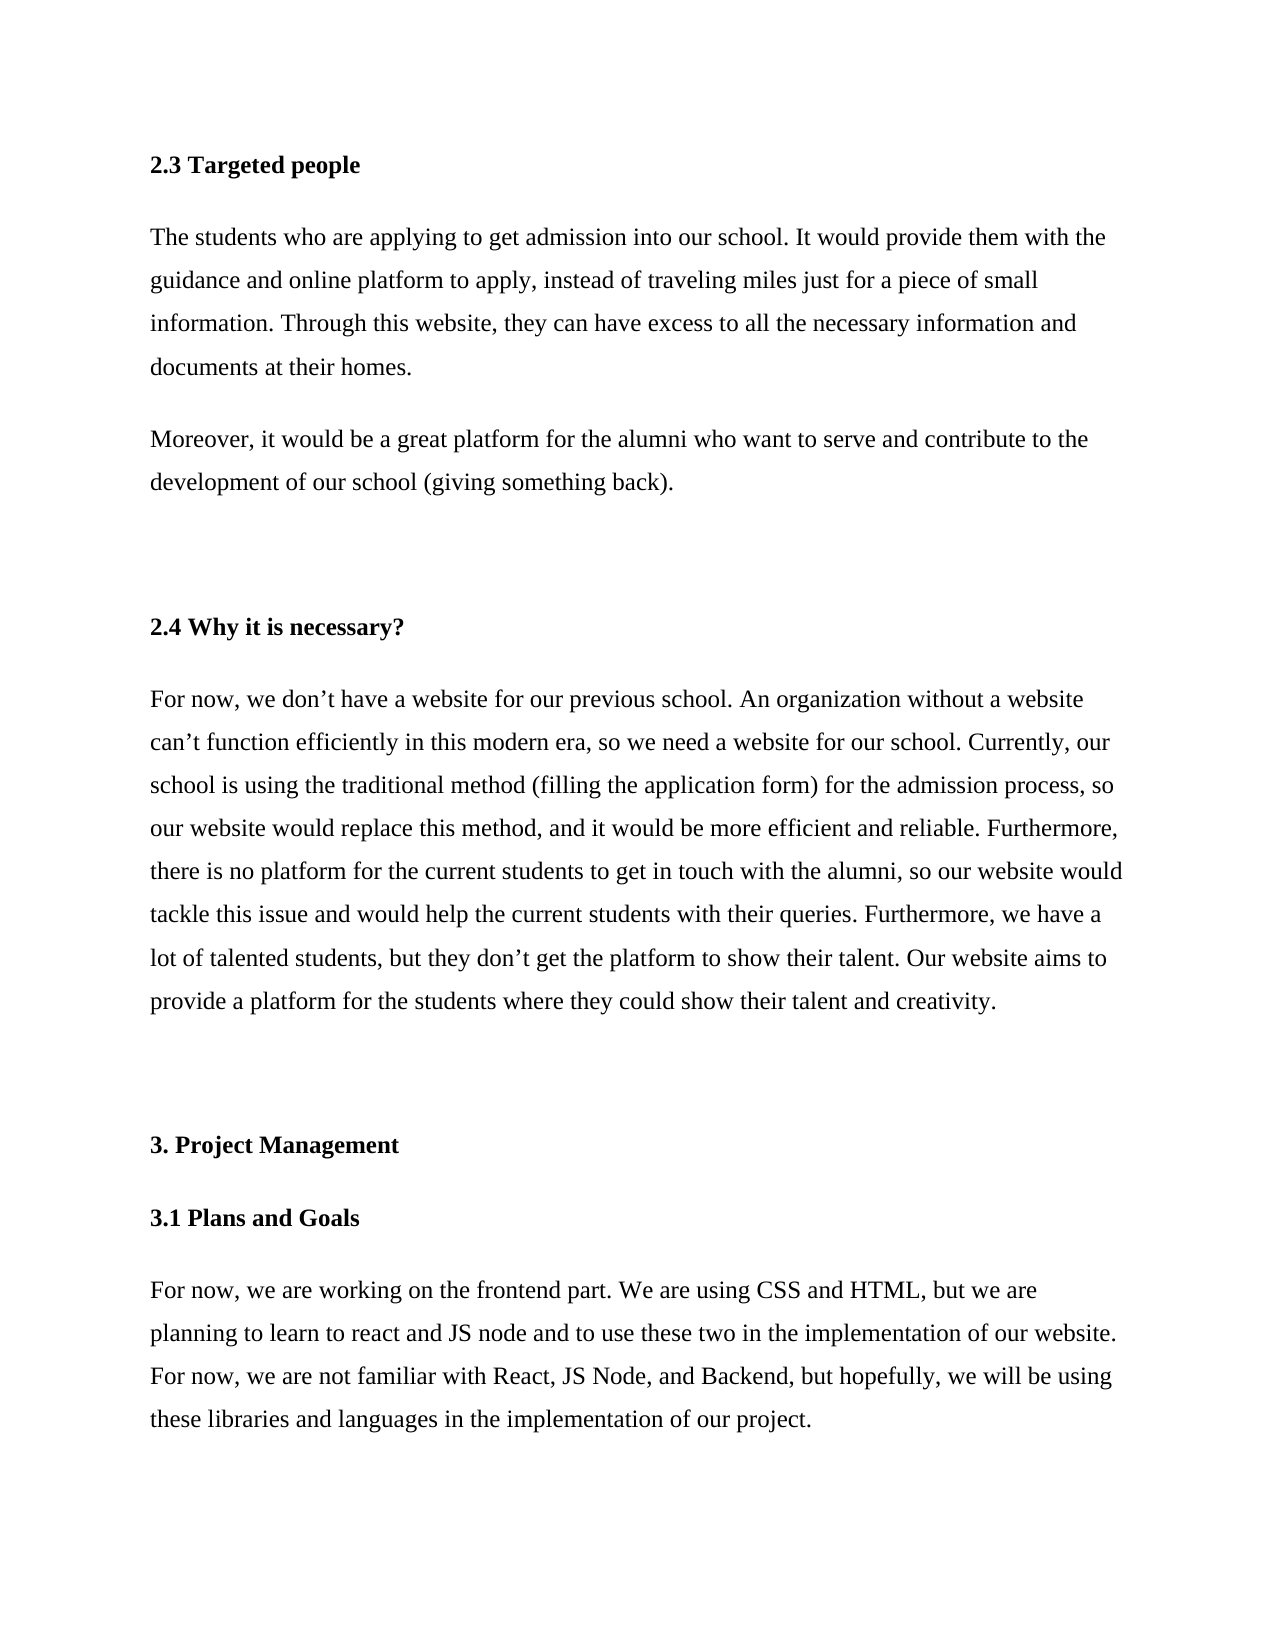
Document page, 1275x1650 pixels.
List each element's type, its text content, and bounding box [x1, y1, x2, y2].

text 3. Project Management [150, 1130, 1125, 1159]
text 2.3 Targeted people [150, 150, 1125, 179]
text The students who are applying to get admission into our school. It would provide them with the guidance and online platform to apply, instead of traveling miles just for a piece of small information. Through this website, they can have excess to all the necessary information and documents at their homes. [150, 222, 1125, 380]
text 3.1 Plans and Goals [150, 1203, 1125, 1231]
text For now, we don’t have a website for our previous school. An organization without a website can’t function efficiently in this modern era, so we need a website for our school. Currently, our school is using the traditional method (filling the application form) for the admission process, so our website would replace this method, and it would be more efficient and reliable. Furthermore, there is no platform for the current students to get in touch with the alumni, so our website would tackle this issue and would help the current students with their queries. Furthermore, we have a lot of talented students, but they don’t get the platform to show their talent. Our website aims to provide a platform for the students where they could show their talent and creativity. [150, 684, 1125, 1014]
text 2.4 Why it is necessary? [150, 612, 1125, 640]
text Moreover, it would be a great platform for the alumni who want to serve and contribute to the development of our school (giving something back). [150, 424, 1125, 496]
text For now, we are working on the frontend part. We are using CSS and HTML, but we are planning to learn to react and JS node and to use these two in the implementation of our website. For now, we are not familiar with React, JS Node, and Backend, but hopefully, we will be using these libraries and languages in the implementation of our project. [150, 1275, 1125, 1433]
